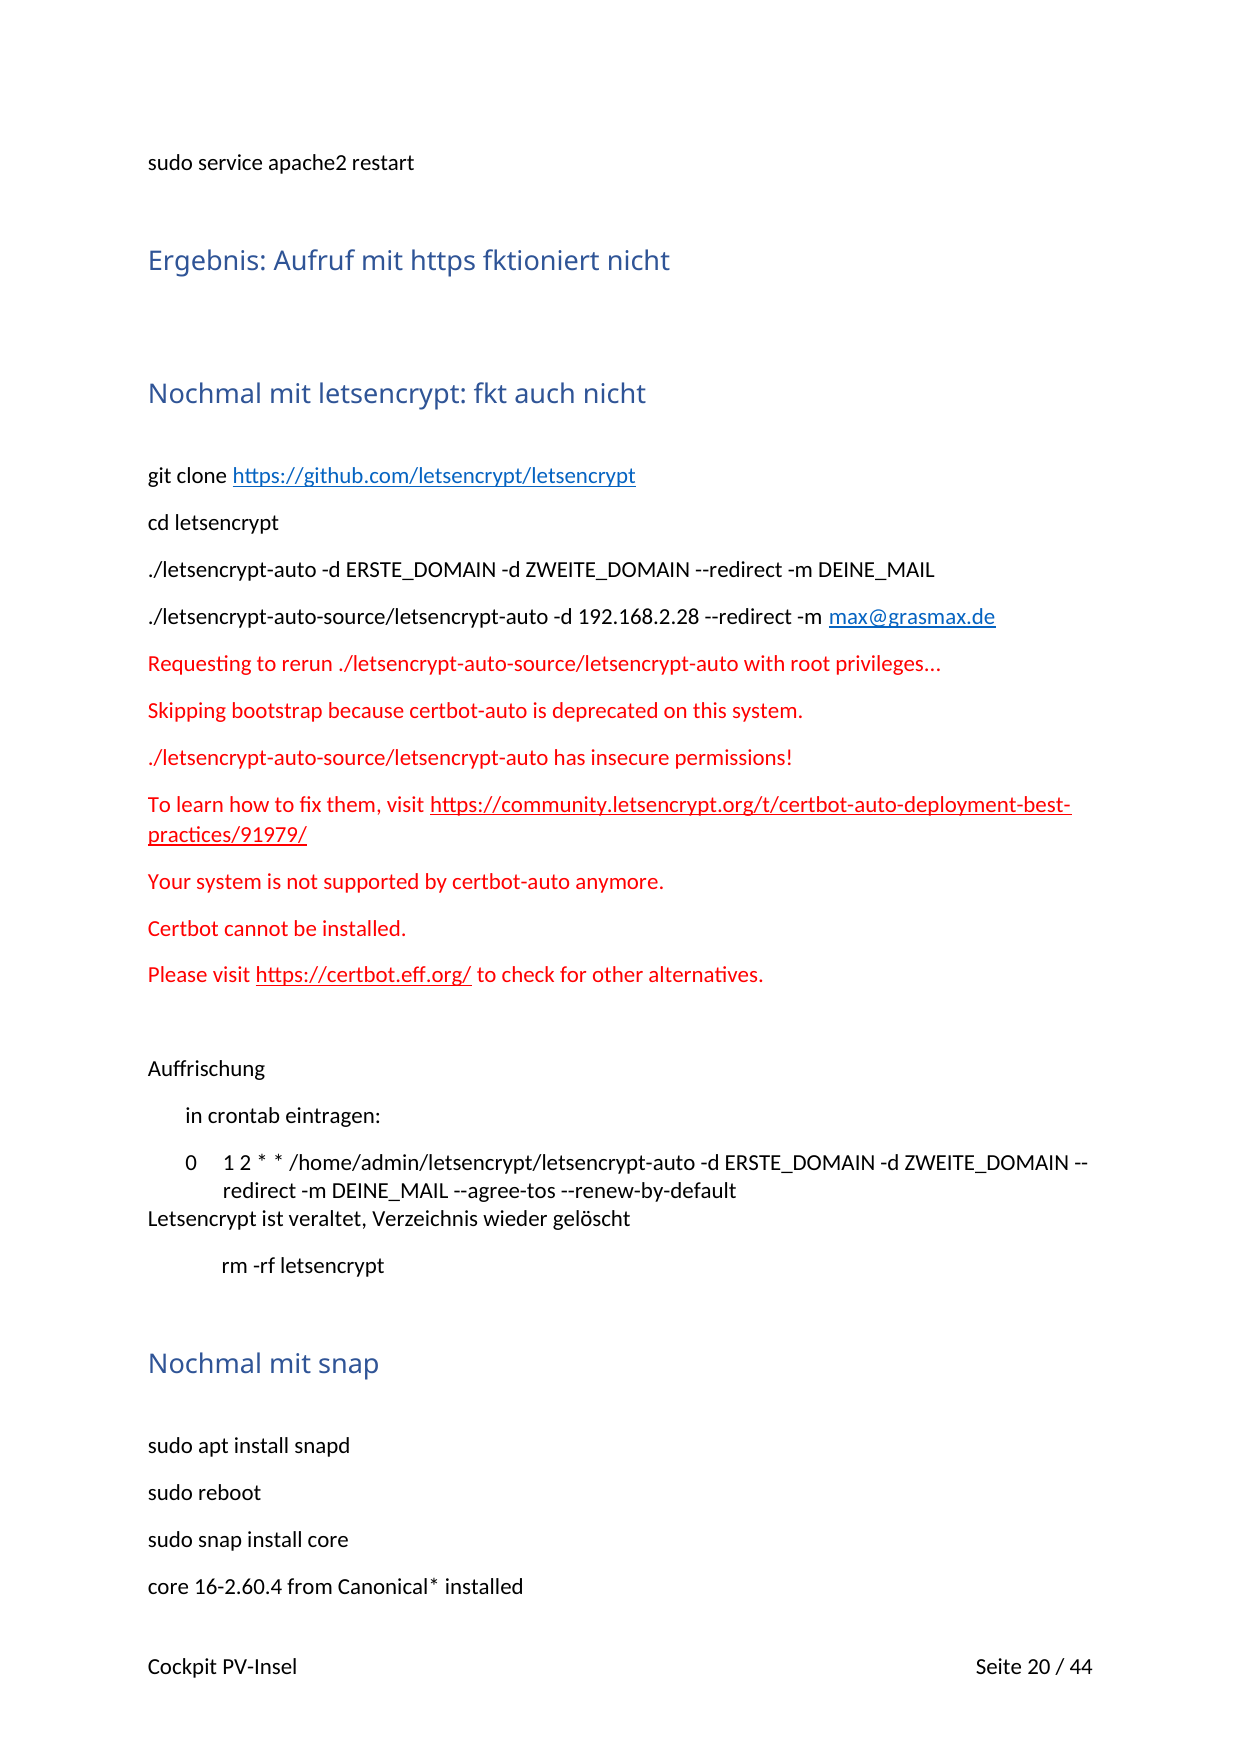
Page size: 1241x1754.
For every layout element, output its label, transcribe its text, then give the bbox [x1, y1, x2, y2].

text ./letsencrypt-auto-source/letsencrypt-auto -d 192.168.2.28 --redirect -m max@grasmax.de [148, 602, 1093, 630]
subtitle Ergebnis: Aufruf mit https fktioniert nicht [148, 241, 1093, 278]
text Skipping bootstrap because certbot-auto is deprecated on this system. [148, 696, 1093, 724]
subtitle Nochmal mit letsencrypt: fkt auch nicht [148, 375, 1093, 412]
text rm -rf letsencrypt [148, 1251, 1093, 1279]
text Please visit https://certbot.eff.org/ to check for other alternatives. [148, 961, 1093, 988]
text Letsencrypt ist veraltet, Verzeichnis wieder gelöscht [148, 1204, 1093, 1232]
subtitle Nochmal mit snap [148, 1345, 1093, 1382]
text in crontab eintragen: [148, 1101, 1093, 1129]
text Certbot cannot be installed. [148, 914, 1093, 942]
text Your system is not supported by certbot-auto anymore. [148, 867, 1093, 895]
text core 16-2.60.4 from Canonical* installed [148, 1572, 1093, 1600]
text ./letsencrypt-auto-source/letsencrypt-auto has insecure permissions! [148, 743, 1093, 771]
text sudo reboot [148, 1478, 1093, 1506]
list 1 2 * * /home/admin/letsencrypt/letsencrypt-auto -d ERSTE_DOMAIN -d ZWEITE_DOMAIN --redirect -m DEINE_MAIL --agree-tos --renew-by-default [185, 1148, 1093, 1204]
text ./letsencrypt-auto -d ERSTE_DOMAIN -d ZWEITE_DOMAIN --redirect -m DEINE_MAIL [148, 555, 1093, 583]
text sudo service apache2 restart [148, 148, 1093, 176]
text To learn how to fix them, visit https://community.letsencrypt.org/t/certbot-auto-deployment-best-practices/91979/ [148, 790, 1093, 848]
text sudo apt install snapd [148, 1431, 1093, 1459]
text git clone https://github.com/letsencrypt/letsencrypt [148, 462, 1093, 489]
text Auffrischung [148, 1054, 1093, 1082]
text cd letsencrypt [148, 508, 1093, 536]
text Requesting to rerun ./letsencrypt-auto-source/letsencrypt-auto with root privileges... [148, 649, 1093, 677]
text sudo snap install core [148, 1525, 1093, 1553]
